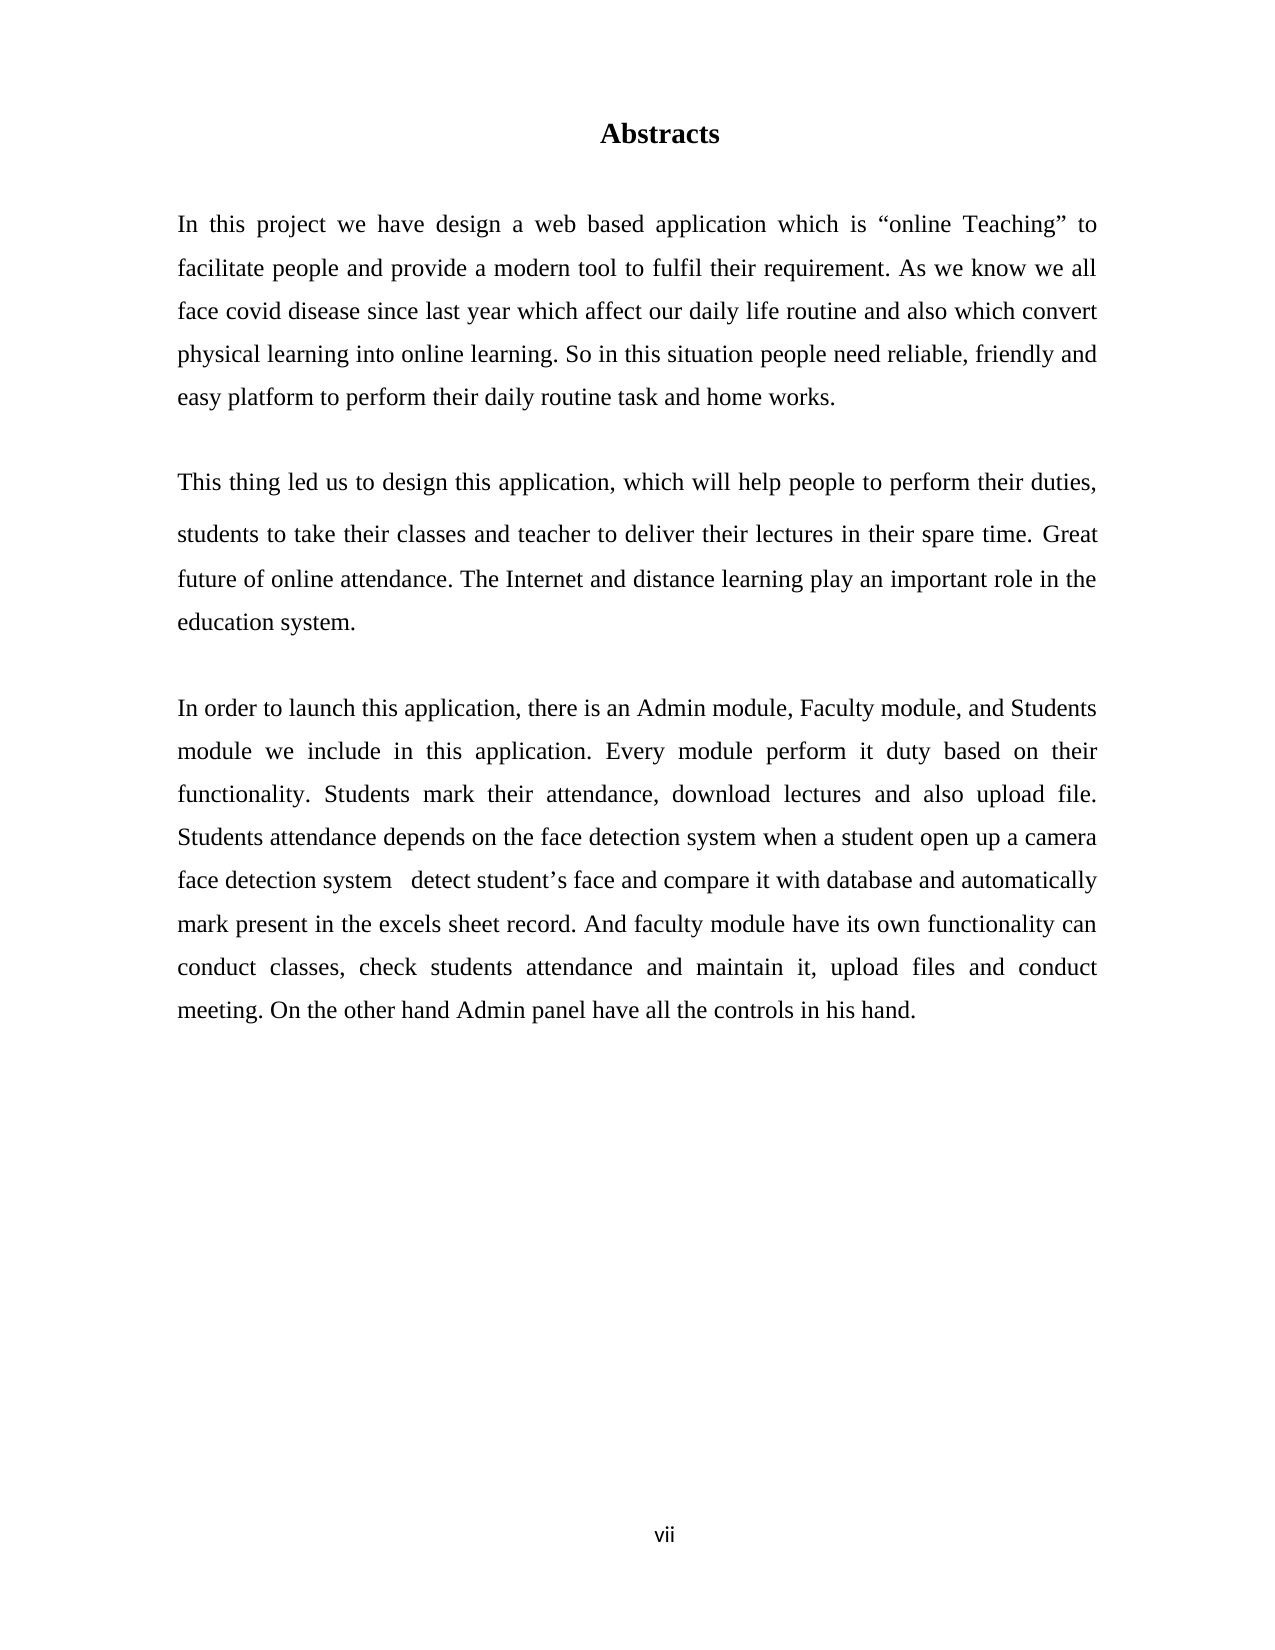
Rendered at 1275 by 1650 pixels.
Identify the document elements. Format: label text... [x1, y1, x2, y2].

text This thing led us to design this application, which will help people to perform their duties, students to take their classes and teacher to deliver their lectures in their spare time. Great future of online attendance. The Internet and distance learning play an important role in the education system. [177, 467, 1098, 636]
text In order to launch this application, there is an Admin module, Faculty module, and Students module we include in this application. Every module perform it duty based on their functionality. Students mark their attendance, download lectures and also upload file. Students attendance depends on the face detection system when a student open up a camera face detection system detect student’s face and compare it with database and automatically mark present in the excels sheet record. And faculty module have its own functionality can conduct classes, check students attendance and maintain it, upload files and conduct meeting. On the other hand Admin panel have all the controls in his hand. [177, 693, 1098, 1024]
text In this project we have design a web based application which is “online Teaching” to facilitate people and provide a modern tool to fulfil their requirement. As we know we all face covid disease since last year which affect our daily life routine and also which convert physical learning into online learning. So in this situation people need reliable, friendly and easy platform to perform their daily routine task and home works. [177, 209, 1098, 411]
text Abstracts [177, 116, 1098, 149]
